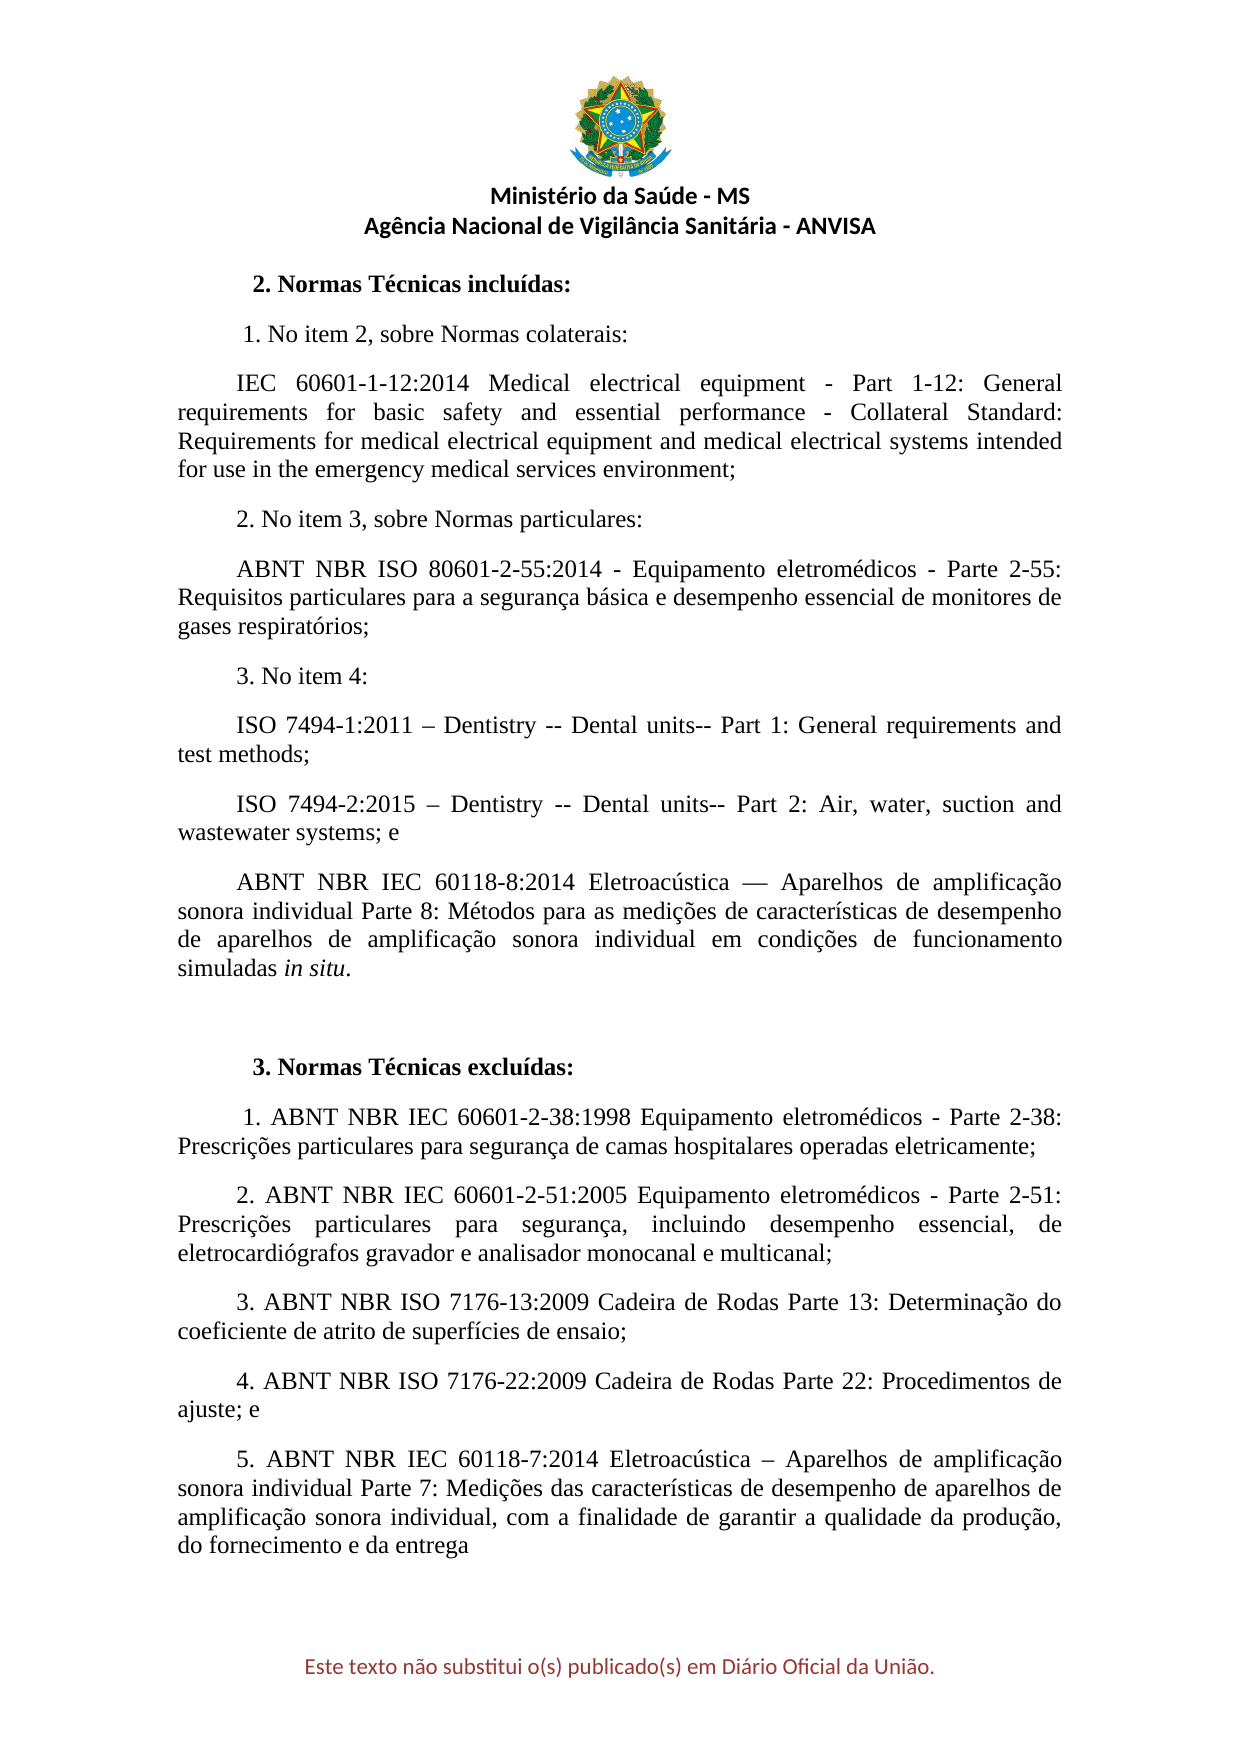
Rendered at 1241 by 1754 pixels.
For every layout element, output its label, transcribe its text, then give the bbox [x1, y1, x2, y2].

text ABNT NBR ISO 80601-2-55:2014 - Equipamento eletromédicos - Parte 2-55: Requisitos particulares para a segurança básica e desempenho essencial de monitores de gases respiratórios; [177, 554, 1063, 640]
text 2. No item 3, sobre Normas particulares: [177, 504, 1063, 533]
text 1. ABNT NBR IEC 60601-2-38:1998 Equipamento eletromédicos - Parte 2-38: Prescrições particulares para segurança de camas hospitalares operadas eletricamente; [177, 1102, 1063, 1159]
text 5. ABNT NBR IEC 60118-7:2014 Eletroacústica – Aparelhos de amplificação sonora individual Parte 7: Medições das características de desempenho de aparelhos de amplificação sonora individual, com a finalidade de garantir a qualidade da produção, do fornecimento e da entrega [177, 1444, 1063, 1559]
text 3. ABNT NBR ISO 7176-13:2009 Cadeira de Rodas Parte 13: Determinação do coeficiente de atrito de superfícies de ensaio; [177, 1287, 1063, 1345]
text 3. No item 4: [177, 661, 1063, 689]
picture [566, 73, 674, 180]
text 3. Normas Técnicas excluídas: [252, 1052, 1063, 1081]
text ABNT NBR IEC 60118-8:2014 Eletroacústica — Aparelhos de amplificação sonora individual Parte 8: Métodos para as medições de características de desempenho de aparelhos de amplificação sonora individual em condições de funcionamento simuladas in situ. [177, 867, 1063, 982]
text 1. No item 2, sobre Normas colaterais: [177, 319, 1063, 347]
text IEC 60601-1-12:2014 Medical electrical equipment - Part 1-12: General requirements for basic safety and essential performance - Collateral Standard: Requirements for medical electrical equipment and medical electrical systems intended for use in the emergency medical services environment; [177, 368, 1063, 483]
text 2. Normas Técnicas incluídas: [252, 269, 1063, 298]
text ISO 7494-1:2011 – Dentistry -- Dental units-- Part 1: General requirements and test methods; [177, 710, 1063, 768]
text 4. ABNT NBR ISO 7176-22:2009 Cadeira de Rodas Parte 22: Procedimentos de ajuste; e [177, 1366, 1063, 1423]
text ISO 7494-2:2015 – Dentistry -- Dental units-- Part 2: Air, water, suction and wastewater systems; e [177, 789, 1063, 846]
text 2. ABNT NBR IEC 60601-2-51:2005 Equipamento eletromédicos - Parte 2-51: Prescrições particulares para segurança, incluindo desempenho essencial, de eletrocardiógrafos gravador e analisador monocanal e multicanal; [177, 1180, 1063, 1267]
